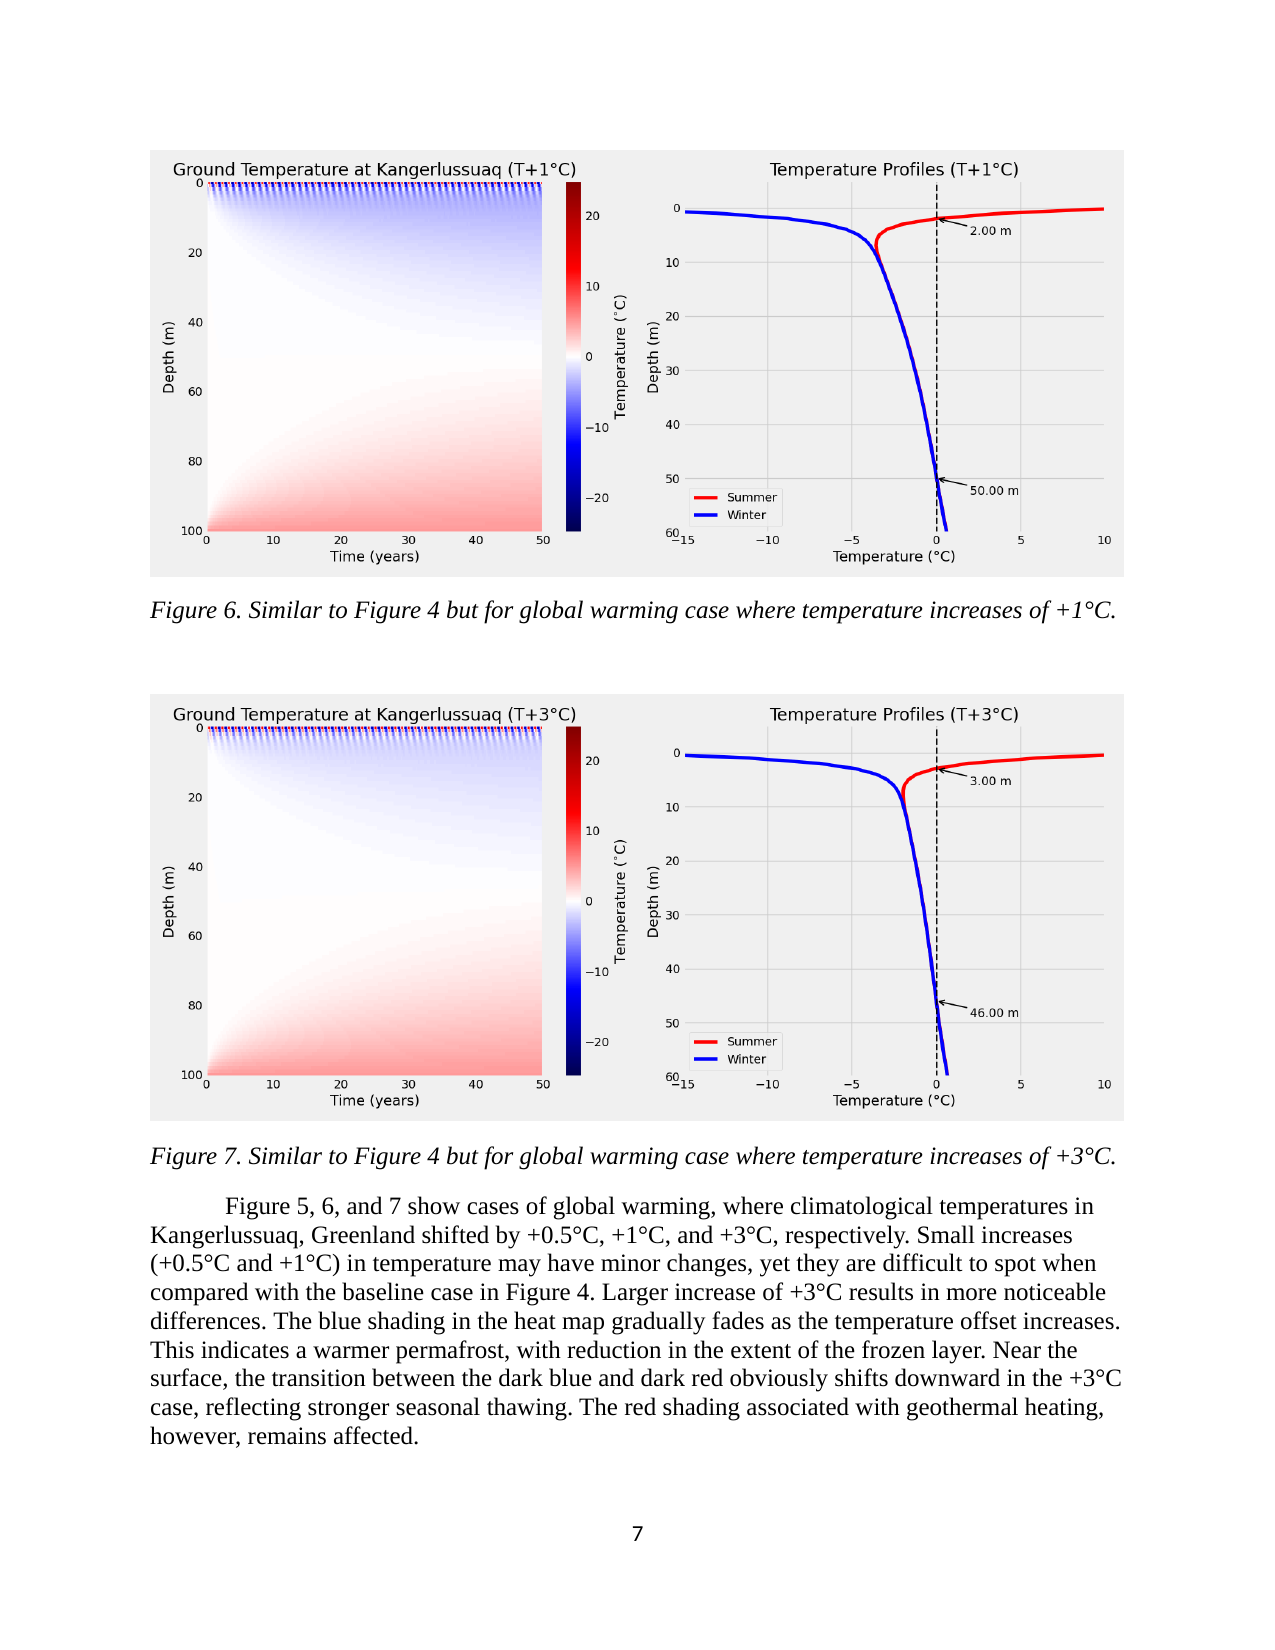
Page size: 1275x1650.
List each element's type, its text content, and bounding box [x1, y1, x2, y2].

text Figure 7. Similar to Figure 4 but for global warming case where temperature increases of +3°C. [150, 1141, 1125, 1170]
text Figure 6. Similar to Figure 4 but for global warming case where temperature increases of +1°C. [150, 595, 1125, 624]
picture [150, 694, 1124, 1121]
text Figure 5, 6, and 7 show cases of global warming, where climatological temperatures in Kangerlussuaq, Greenland shifted by +0.5°C, +1°C, and +3°C, respectively. Small increases (+0.5°C and +1°C) in temperature may have minor changes, yet they are difficult to spot when compared with the baseline case in Figure 4. Larger increase of +3°C results in more noticeable differences. The blue shading in the heat map gradually fades as the temperature offset increases. This indicates a warmer permafrost, with reduction in the extent of the frozen layer. Near the surface, the transition between the dark blue and dark red obviously shifts downward in the +3°C case, reflecting stronger seasonal thawing. The red shading associated with geothermal heating, however, remains affected. [150, 1191, 1125, 1450]
picture [150, 150, 1124, 577]
